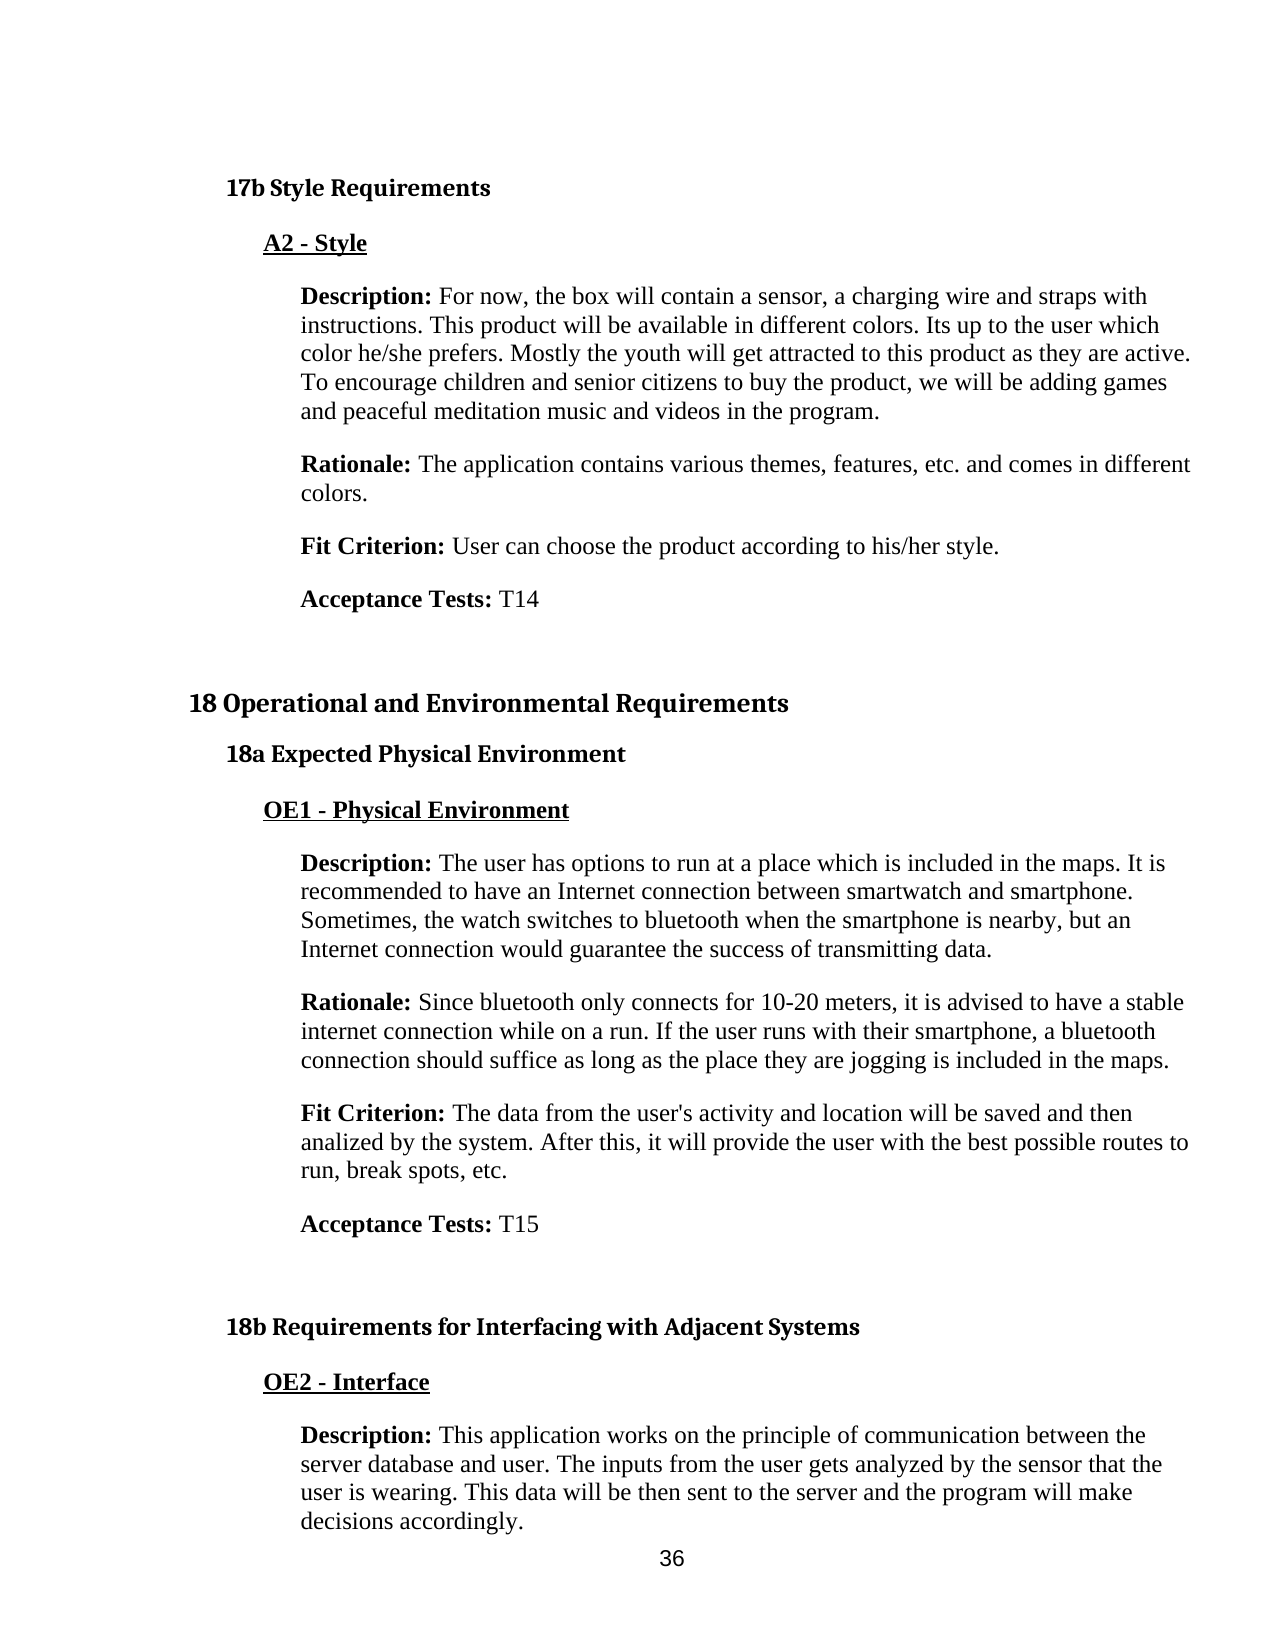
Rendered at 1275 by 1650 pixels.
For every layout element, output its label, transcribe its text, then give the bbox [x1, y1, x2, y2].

text 18 Operational and Environmental Requirements [189, 688, 1196, 719]
text OE2 - Interface [263, 1367, 1196, 1396]
text Acceptance Tests: T15 [300, 1209, 1196, 1237]
text Fit Criterion: The data from the user's activity and location will be saved and then analized by the system. After this, it will provide the user with the best possible routes to run, break spots, etc. [301, 1098, 1196, 1184]
text Fit Criterion: User can choose the product according to his/her style. [300, 531, 1196, 560]
text Description: This application works on the principle of communication between the server database and user. The inputs from the user gets analyzed by the sensor that the user is wearing. This data will be then sent to the server and the program will make decisions accordingly. [300, 1420, 1196, 1535]
text Rationale: Since bluetooth only connects for 10-20 meters, it is advised to have a stable internet connection while on a run. If the user runs with their smartphone, a bluetooth connection should suffice as long as the place they are jogging is included in the maps. [301, 987, 1196, 1073]
text Description: The user has options to run at a place which is included in the maps. It is recommended to have an Internet connection between smartwatch and smartphone. Sometimes, the watch switches to bluetooth when the smartphone is nearby, but an Internet connection would guarantee the success of transmitting data. [300, 848, 1196, 963]
text Description: For now, the box will contain a sensor, a charging wire and straps with instructions. This product will be available in different colors. Its up to the user which color he/she prefers. Mostly the youth will get attracted to this product as they are active. To encourage children and senior citizens to buy the product, we will be adding games and peaceful meditation music and videos in the program. [300, 281, 1196, 425]
text 17b Style Requirements [227, 173, 1196, 202]
text 18a Expected Physical Environment [227, 740, 1196, 769]
text OE1 - Physical Environment [263, 795, 1196, 824]
text Acceptance Tests: T14 [300, 584, 1196, 613]
text 18b Requirements for Interfacing with Adjacent Systems [227, 1312, 1196, 1341]
text A2 - Style [263, 228, 1196, 257]
text Rationale: The application contains various themes, features, etc. and comes in different colors. [301, 449, 1196, 507]
